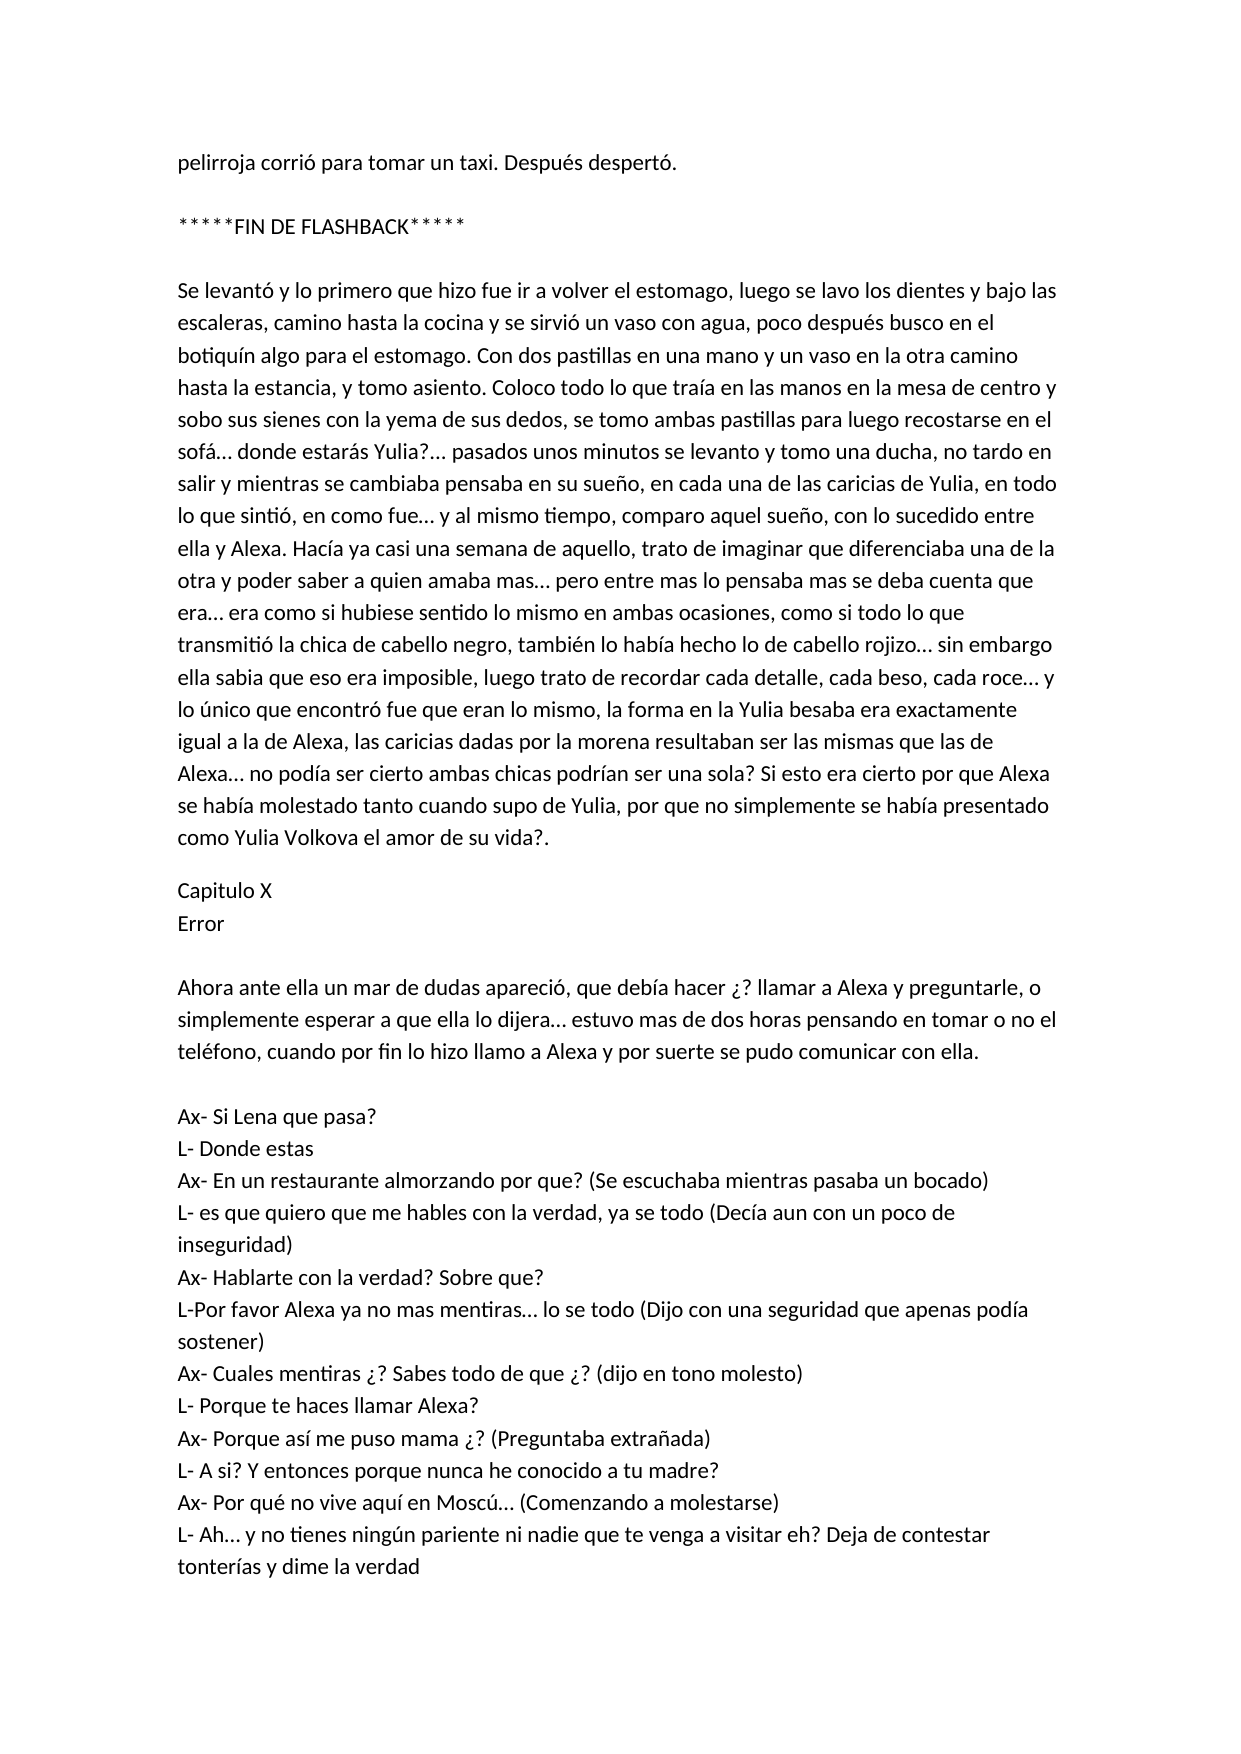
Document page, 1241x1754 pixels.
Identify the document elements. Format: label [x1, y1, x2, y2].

text [177, 148, 1063, 852]
text [177, 877, 1063, 1581]
